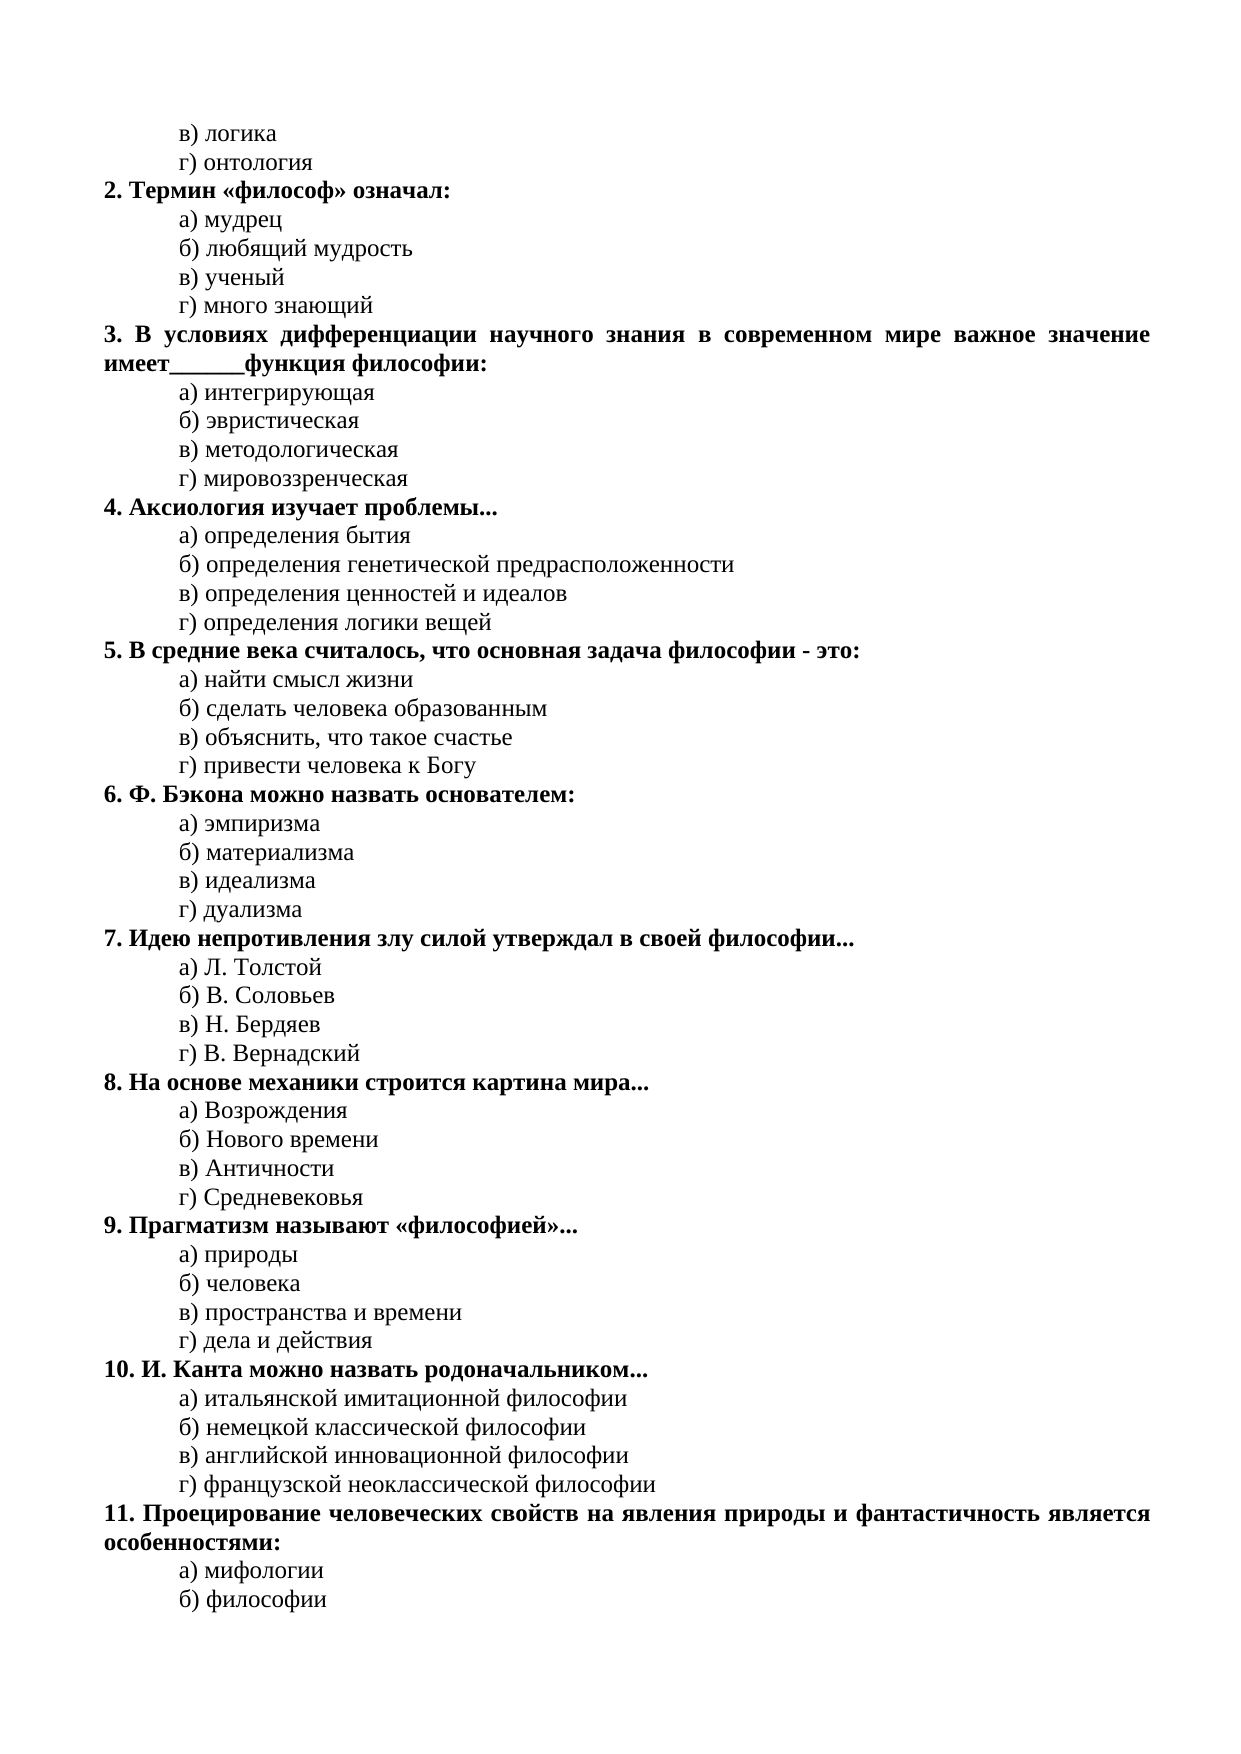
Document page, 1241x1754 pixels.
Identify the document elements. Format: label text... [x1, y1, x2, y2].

text а) итальянской имитационной философии [103, 1383, 1152, 1412]
text а) мифологии [103, 1556, 1152, 1584]
text в) методологическая [103, 434, 1152, 463]
text б) Нового времени [103, 1124, 1152, 1153]
text г) дела и действия [103, 1326, 1152, 1354]
text б) В. Соловьев [103, 981, 1152, 1009]
text а) определения бытия [103, 521, 1152, 549]
text г) определения логики вещей [103, 607, 1152, 636]
text г) В. Вернадский [103, 1038, 1152, 1067]
text б) определения генетической предрасположенности [103, 549, 1152, 578]
text в) Античности [103, 1153, 1152, 1182]
text г) дуализма [103, 894, 1152, 923]
text 5. В средние века считалось, что основная задача философии - это: [103, 636, 1152, 664]
text в) ученый [103, 262, 1152, 291]
text б) немецкой классической философии [103, 1412, 1152, 1441]
text в) определения ценностей и идеалов [103, 578, 1152, 607]
text б) философии [103, 1584, 1152, 1613]
text в) английской инновационной философии [103, 1441, 1152, 1469]
text г) Средневековья [103, 1182, 1152, 1211]
text г) онтология [103, 147, 1152, 176]
text а) мудрец [103, 204, 1152, 233]
text 4. Аксиология изучает проблемы... [103, 492, 1152, 521]
text а) Возрождения [103, 1096, 1152, 1124]
text б) эвристическая [103, 406, 1152, 434]
text в) Н. Бердяев [103, 1009, 1152, 1038]
text б) сделать человека образованным [103, 693, 1152, 722]
text 3. В условиях дифференциации научного знания в современном мире важное значение имеет______функция философии: [103, 319, 1152, 377]
text а) найти смысл жизни [103, 664, 1152, 693]
text 11. Проецирование человеческих свойств на явления природы и фантастичность является особенностями: [103, 1498, 1152, 1556]
text б) человека [103, 1268, 1152, 1297]
text б) материализма [103, 837, 1152, 866]
text 9. Прагматизм называют «философией»... [103, 1211, 1152, 1239]
text 10. И. Канта можно назвать родоначальником... [103, 1354, 1152, 1383]
text б) любящий мудрость [103, 233, 1152, 262]
text а) эмпиризма [103, 808, 1152, 837]
text г) привести человека к Богу [103, 751, 1152, 779]
text 6. Ф. Бэкона можно назвать основателем: [103, 779, 1152, 808]
text 2. Термин «философ» означал: [103, 176, 1152, 204]
text 8. На основе механики строится картина мира... [103, 1067, 1152, 1096]
text а) Л. Толстой [103, 952, 1152, 981]
text в) пространства и времени [103, 1297, 1152, 1326]
text г) мировоззренческая [103, 463, 1152, 492]
text в) объяснить, что такое счастье [103, 722, 1152, 751]
text 7. Идею непротивления злу силой утверждал в своей философии... [103, 923, 1152, 952]
text г) много знающий [103, 291, 1152, 319]
text в) идеализма [103, 866, 1152, 894]
text в) логика [103, 118, 1152, 147]
text а) интегрирующая [103, 377, 1152, 406]
text г) французской неоклассической философии [103, 1469, 1152, 1498]
text а) природы [103, 1239, 1152, 1268]
